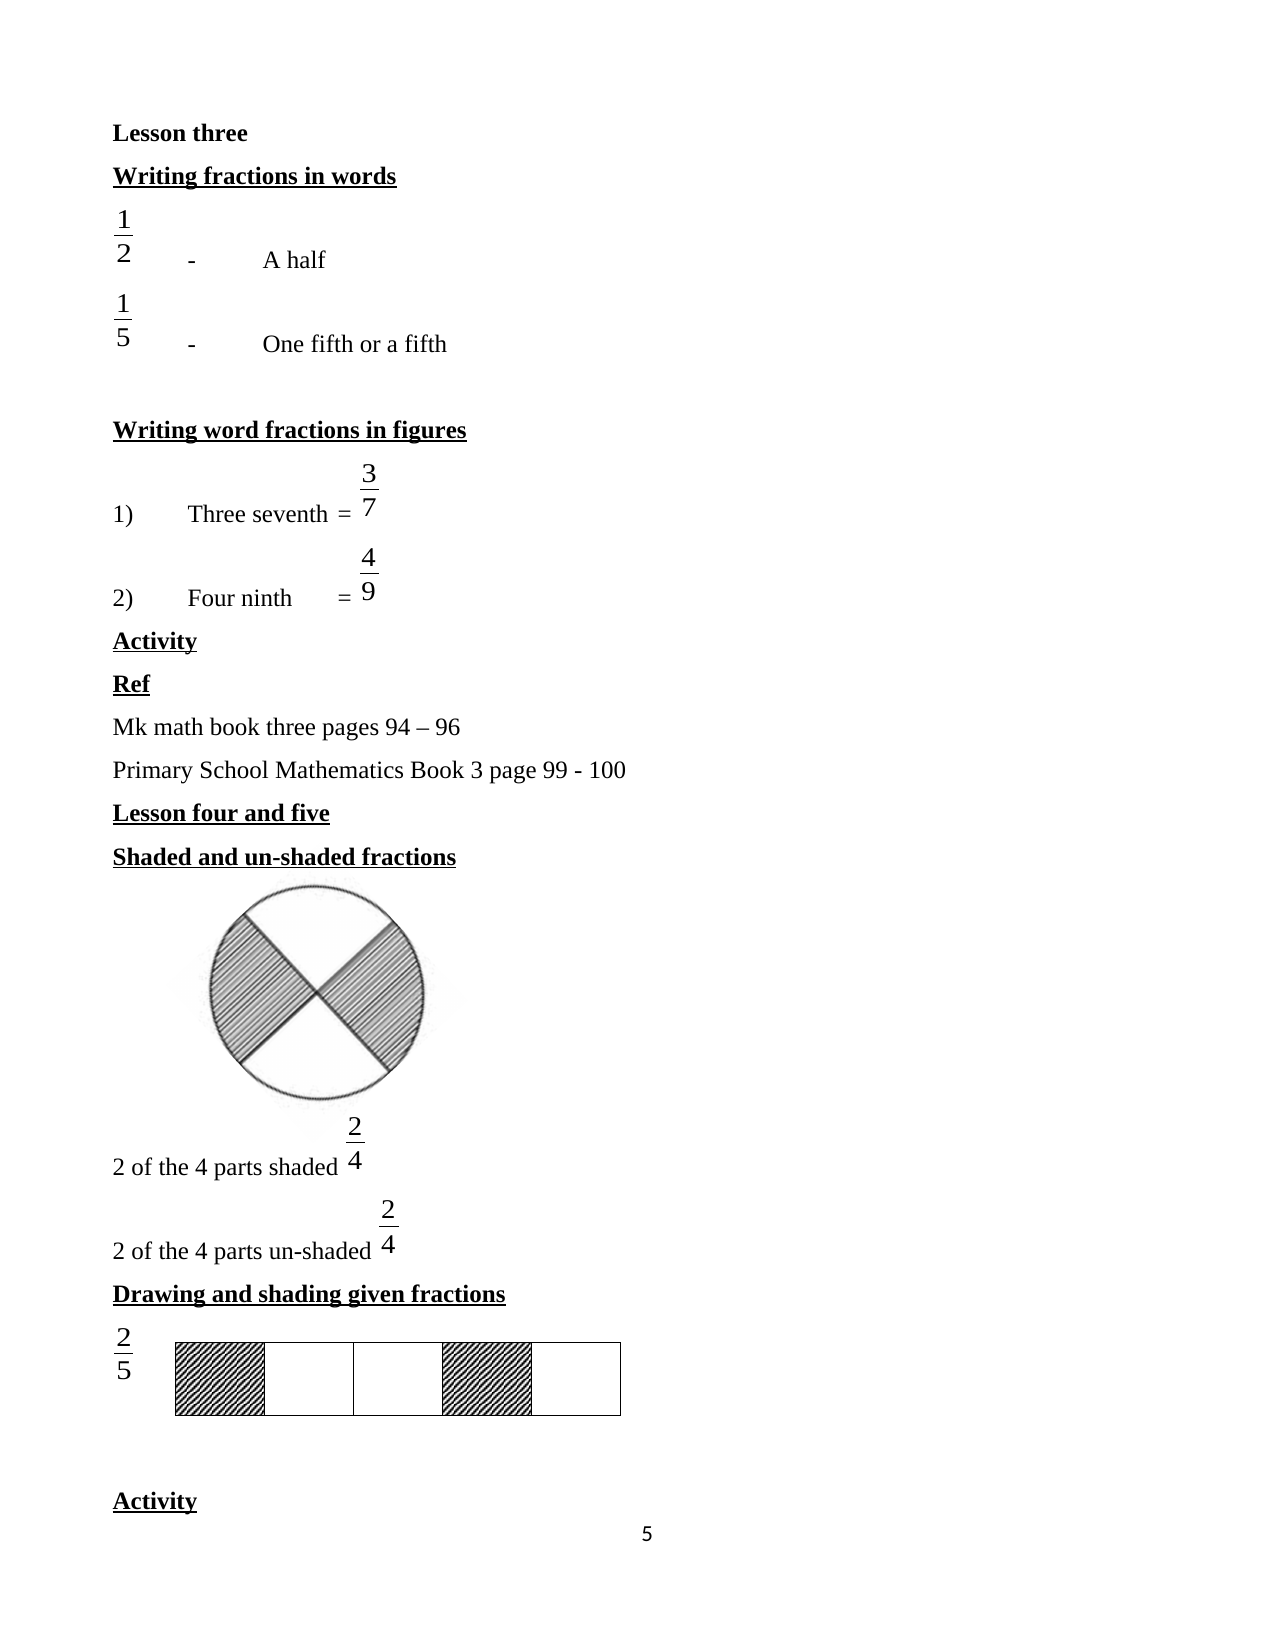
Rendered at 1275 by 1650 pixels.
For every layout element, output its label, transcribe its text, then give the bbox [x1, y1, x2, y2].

text - A half [112, 204, 1181, 274]
text Writing fractions in words [112, 161, 1181, 190]
text Drawing and shading given fractions [112, 1279, 1181, 1308]
text Activity [112, 1486, 1181, 1515]
text Ref [112, 669, 1181, 698]
text Writing word fractions in figures [112, 415, 1181, 444]
text 1) Three seventh = [112, 458, 1181, 528]
text Mk math book three pages 94 – 96 [112, 712, 1181, 741]
text 2 of the 4 parts un-shaded [112, 1195, 1181, 1265]
picture [176, 1343, 264, 1415]
text Lesson three [112, 118, 1181, 147]
text Primary School Mathematics Book 3 page 99 - 100 [112, 755, 1181, 784]
text Shaded and un-shaded fractions [112, 842, 1181, 870]
text - One fifth or a fifth [112, 288, 1181, 358]
text Activity [112, 626, 1181, 655]
text Lesson four and five [112, 798, 1181, 827]
text 2 of the 4 parts shaded [112, 1109, 1181, 1181]
text 2) Four ninth = [112, 542, 1181, 612]
picture [167, 870, 467, 1111]
picture [443, 1343, 531, 1415]
